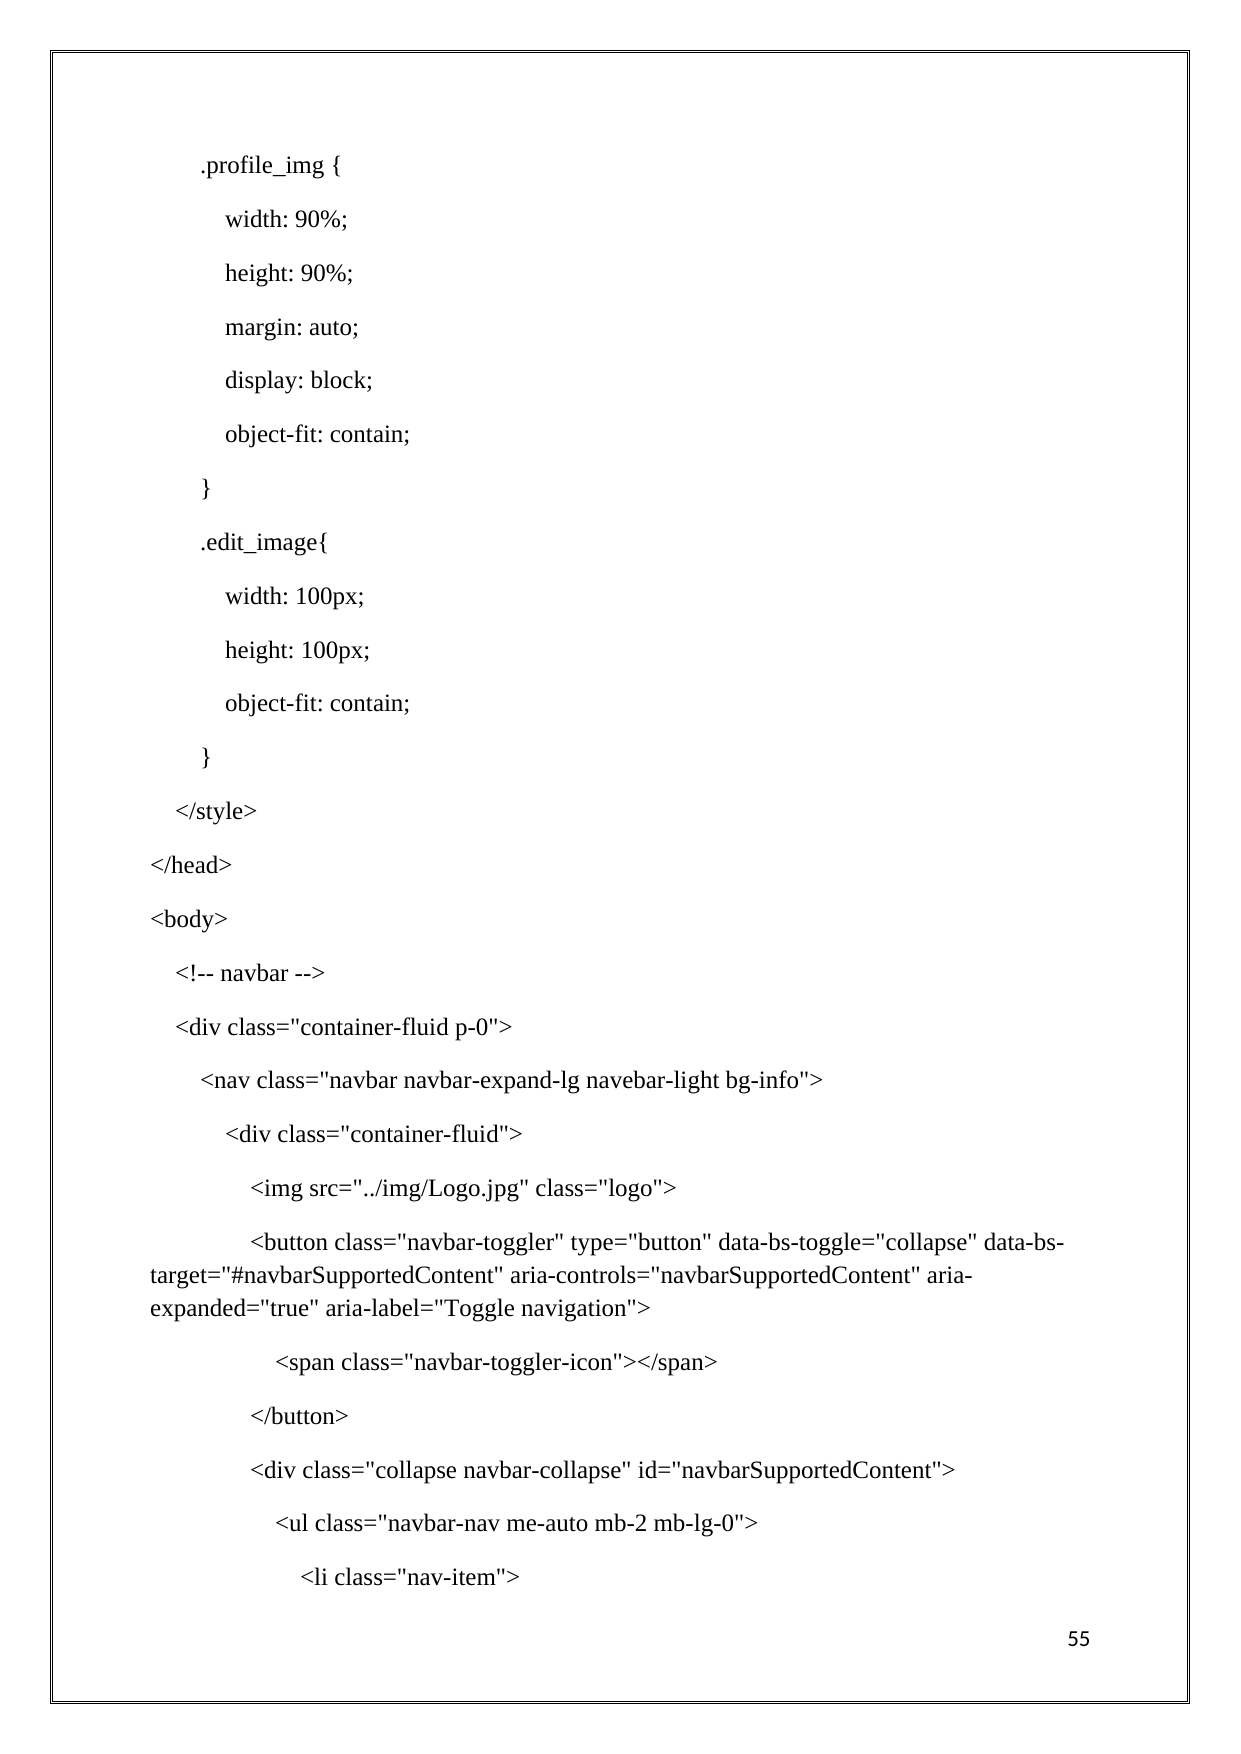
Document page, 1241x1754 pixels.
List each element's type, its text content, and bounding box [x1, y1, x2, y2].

text <nav class="navbar navbar-expand-lg navebar-light bg-info"> [150, 1066, 1090, 1094]
text <span class="navbar-toggler-icon"></span> [150, 1347, 1090, 1376]
text height: 90%; [150, 258, 1090, 286]
text <div class="container-fluid"> [150, 1119, 1090, 1148]
text } [150, 742, 1090, 771]
text .profile_img { [150, 150, 1090, 179]
text </button> [150, 1401, 1090, 1429]
text .edit_image{ [150, 527, 1090, 556]
text display: block; [150, 365, 1090, 394]
text width: 100px; [150, 581, 1090, 609]
text object-fit: contain; [150, 419, 1090, 448]
text <button class="navbar-toggler" type="button" data-bs-toggle="collapse" data-bs-target="#navbarSupportedContent" aria-controls="navbarSupportedContent" aria-expanded="true" aria-label="Toggle navigation"> [150, 1227, 1090, 1322]
text <img src="../img/Logo.jpg" class="logo"> [150, 1173, 1090, 1202]
text } [150, 473, 1090, 502]
text object-fit: contain; [150, 688, 1090, 717]
text </head> [150, 850, 1090, 879]
text <ul class="navbar-nav me-auto mb-2 mb-lg-0"> [150, 1508, 1090, 1537]
text <div class="container-fluid p-0"> [150, 1012, 1090, 1040]
text <!-- navbar --> [150, 958, 1090, 987]
text <li class="nav-item"> [150, 1562, 1090, 1591]
text <body> [150, 904, 1090, 933]
text height: 100px; [150, 635, 1090, 663]
text margin: auto; [150, 312, 1090, 340]
text <div class="collapse navbar-collapse" id="navbarSupportedContent"> [150, 1455, 1090, 1483]
text </style> [150, 796, 1090, 825]
text width: 90%; [150, 204, 1090, 233]
